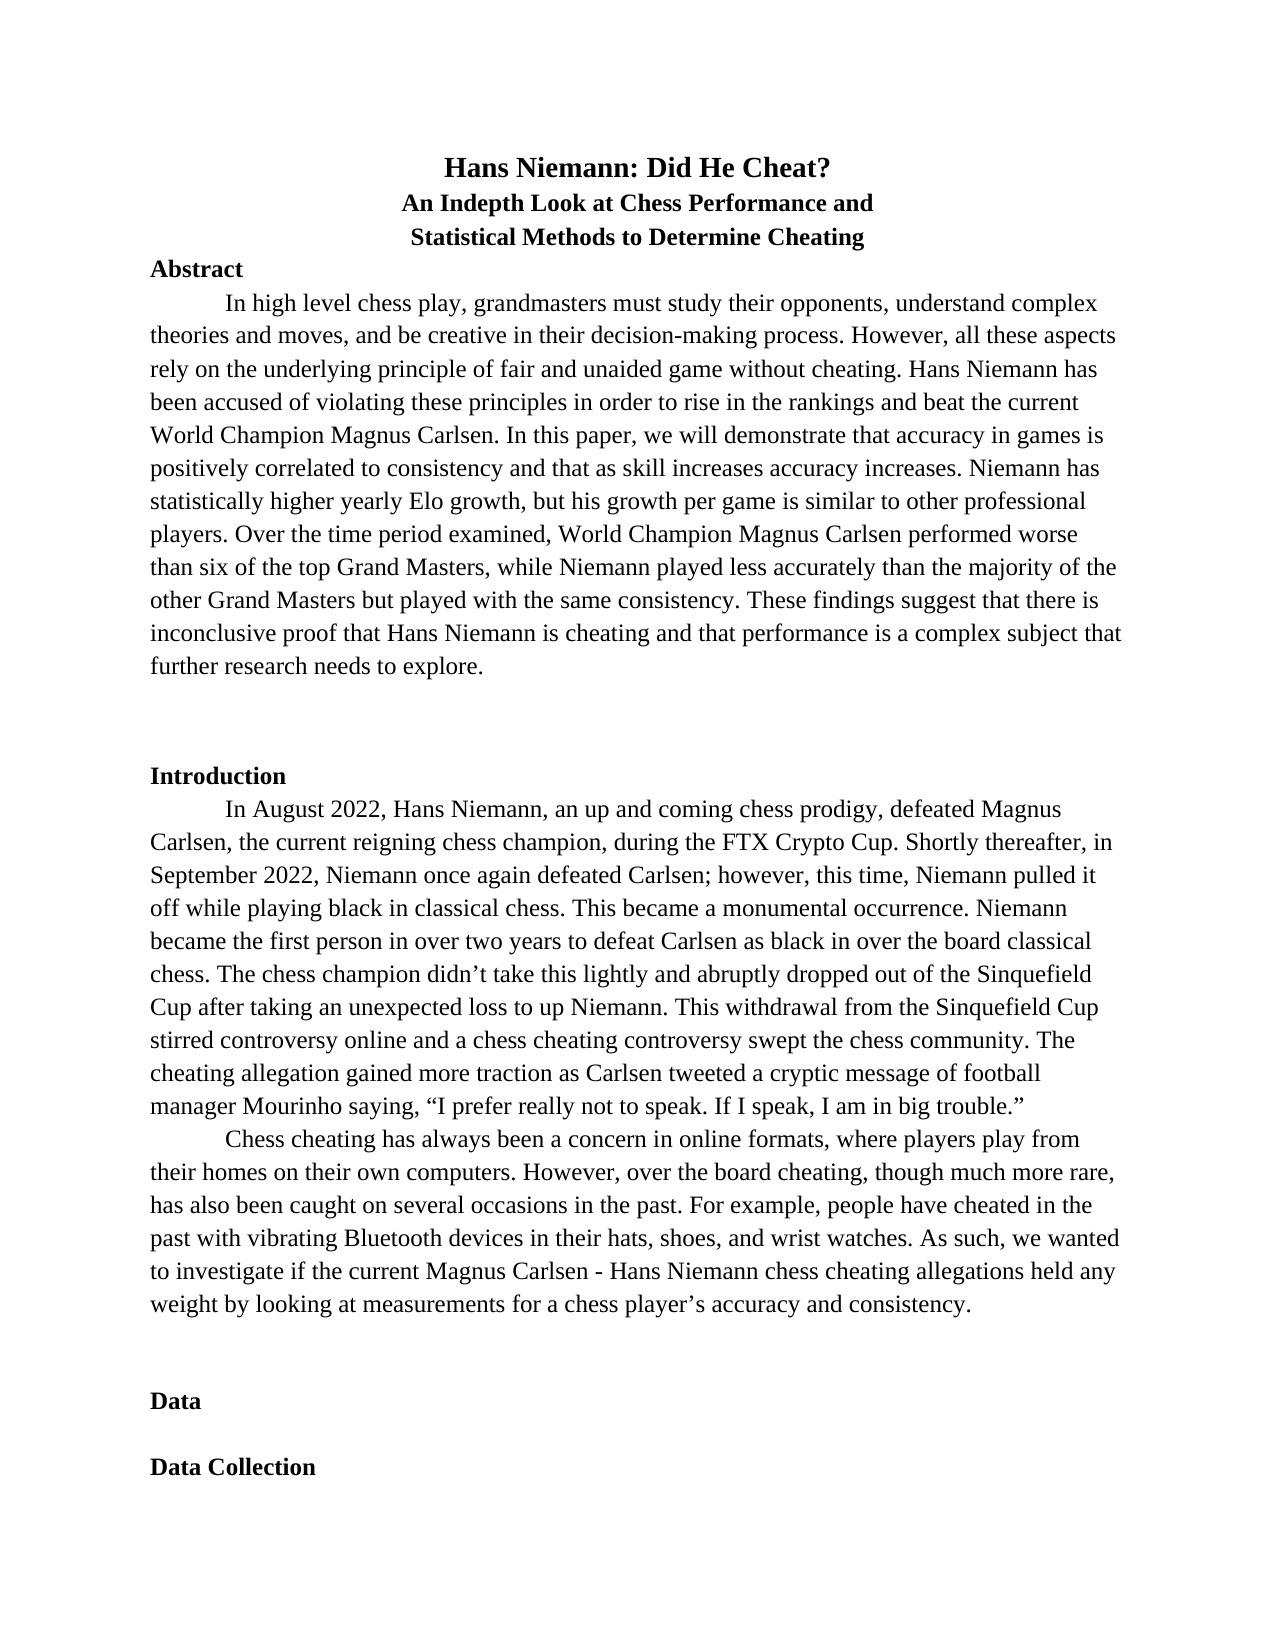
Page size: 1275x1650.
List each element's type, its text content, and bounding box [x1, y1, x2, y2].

text Data [150, 1386, 1125, 1415]
text Introduction [150, 761, 1125, 790]
text In August 2022, Hans Niemann, an up and coming chess prodigy, defeated Magnus Carlsen, the current reigning chess champion, during the FTX Crypto Cup. Shortly thereafter, in September 2022, Niemann once again defeated Carlsen; however, this time, Niemann pulled it off while playing black in classical chess. This became a monumental occurrence. Niemann became the first person in over two years to defeat Carlsen as black in over the board classical chess. The chess champion didn’t take this lightly and abruptly dropped out of the Sinquefield Cup after taking an unexpected loss to up Niemann. This withdrawal from the Sinquefield Cup stirred controversy online and a chess cheating controversy swept the chess community. The cheating allegation gained more traction as Carlsen tweeted a cryptic message of football manager Mourinho saying, “I prefer really not to speak. If I speak, I am in big trouble.” [150, 794, 1125, 1120]
text An Indepth Look at Chess Performance and [150, 188, 1125, 217]
text Chess cheating has always been a concern in online formats, where players play from their homes on their own computers. However, over the board cheating, though much more rare, has also been caught on several occasions in the past. For example, people have cheated in the past with vibrating Bluetooth devices in their hats, shoes, and wrist watches. As such, we wanted to investigate if the current Magnus Carlsen - Hans Niemann chess cheating allegations held any weight by looking at measurements for a chess player’s accuracy and consistency. [150, 1124, 1125, 1318]
text In high level chess play, grandmasters must study their opponents, understand complex theories and moves, and be creative in their decision-making process. However, all these aspects rely on the underlying principle of fair and unaided game without cheating. Hans Niemann has been accused of violating these principles in order to rise in the rankings and beat the current World Champion Magnus Carlsen. In this paper, we will demonstrate that accuracy in games is positively correlated to consistency and that as skill increases accuracy increases. Niemann has statistically higher yearly Elo growth, but his growth per game is similar to other professional players. Over the time period examined, World Champion Magnus Carlsen performed worse than six of the top Grand Masters, while Niemann played less accurately than the majority of the other Grand Masters but played with the same consistency. These findings suggest that there is inconclusive proof that Hans Niemann is cheating and that performance is a complex subject that further research needs to explore. [150, 288, 1125, 679]
text Hans Niemann: Did He Cheat? [150, 150, 1125, 183]
text Statistical Methods to Determine Cheating [150, 222, 1125, 250]
text Abstract [150, 254, 1125, 283]
text Data Collection [150, 1452, 1125, 1481]
